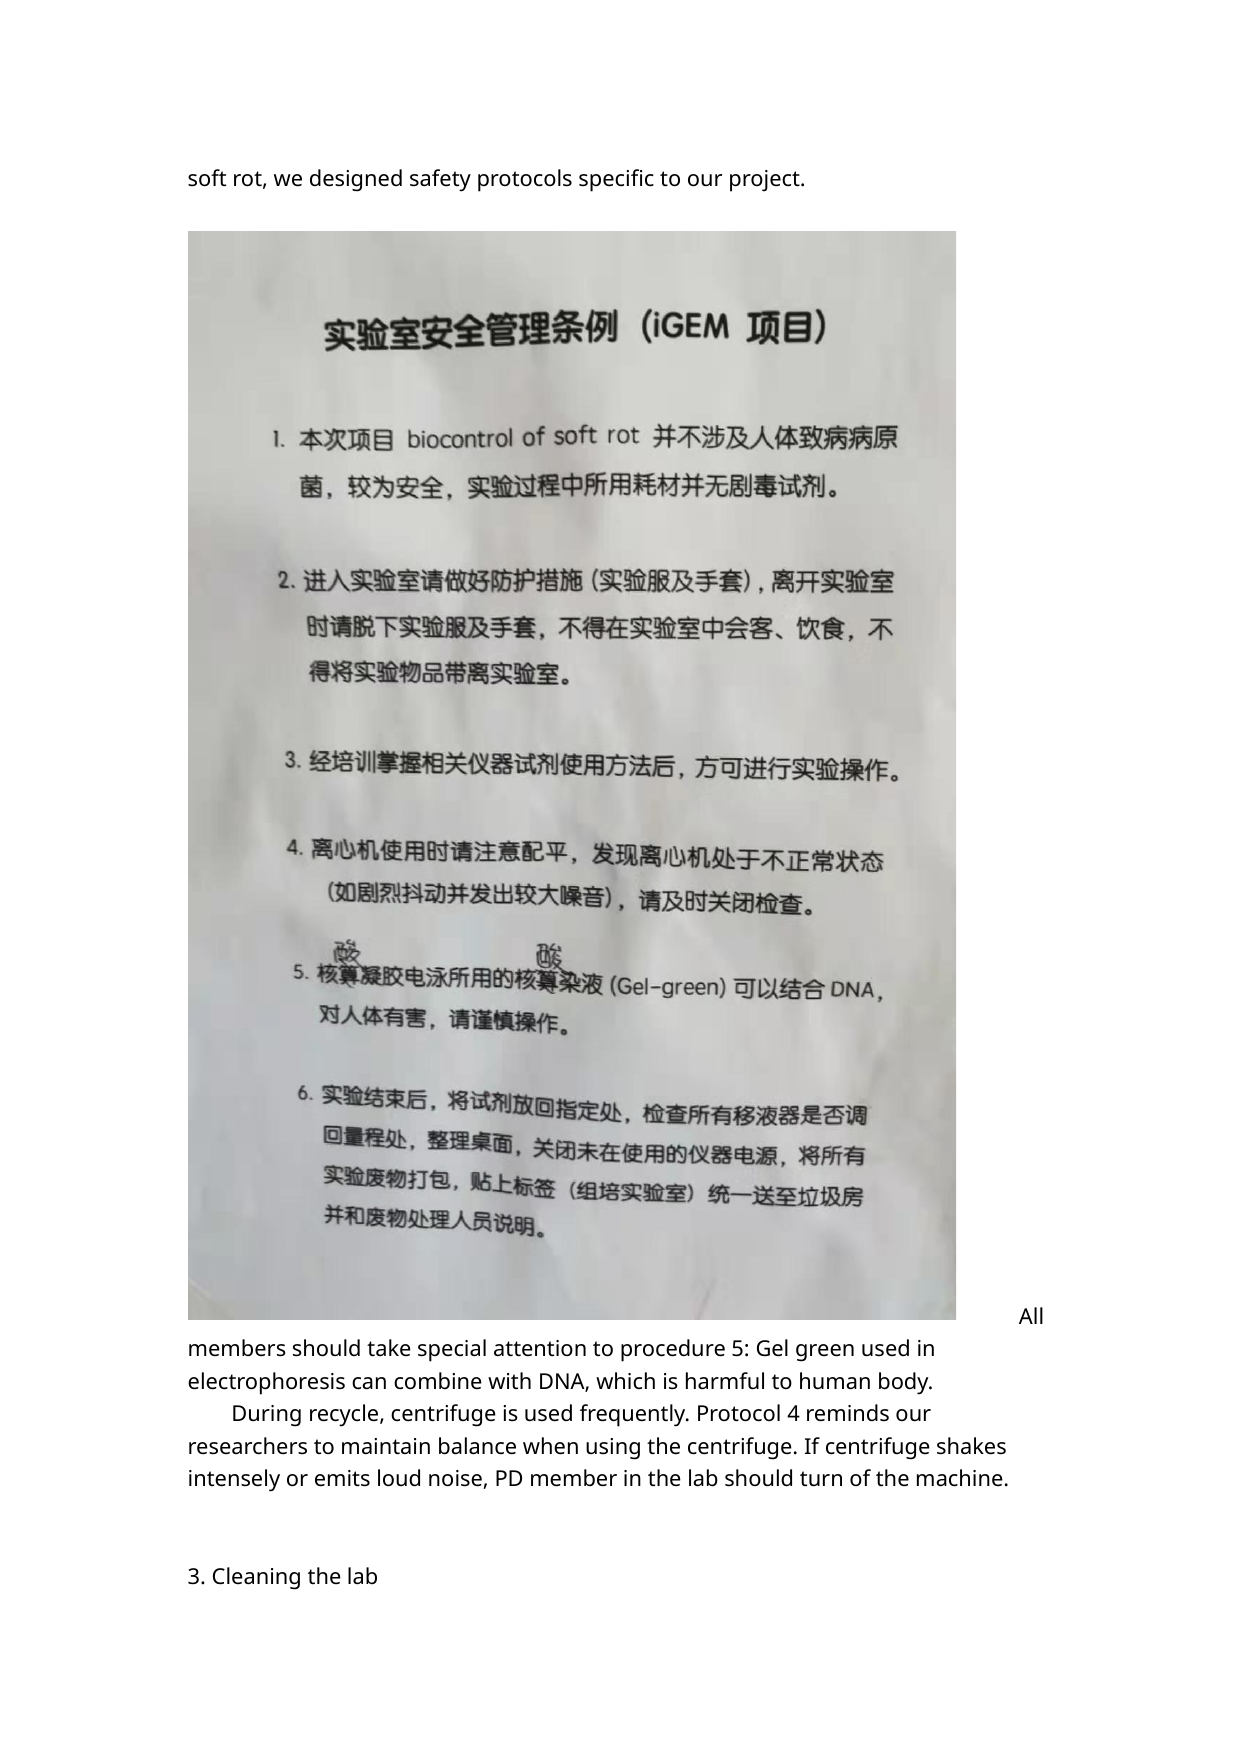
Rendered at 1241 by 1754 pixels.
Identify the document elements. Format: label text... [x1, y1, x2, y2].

text During recycle, centrifuge is used frequently. Protocol 4 reminds our researchers to maintain balance when using the centrifuge. If centrifuge shakes intensely or emits loud noise, PD member in the lab should turn of the machine. [187, 1397, 1053, 1494]
text 3. Cleaning the lab [187, 1559, 1053, 1592]
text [187, 162, 1053, 194]
picture [188, 231, 957, 1320]
text All members should take special attention to procedure 5: Gel green used in electrophoresis can combine with DNA, which is harmful to human body. [187, 1299, 1053, 1397]
